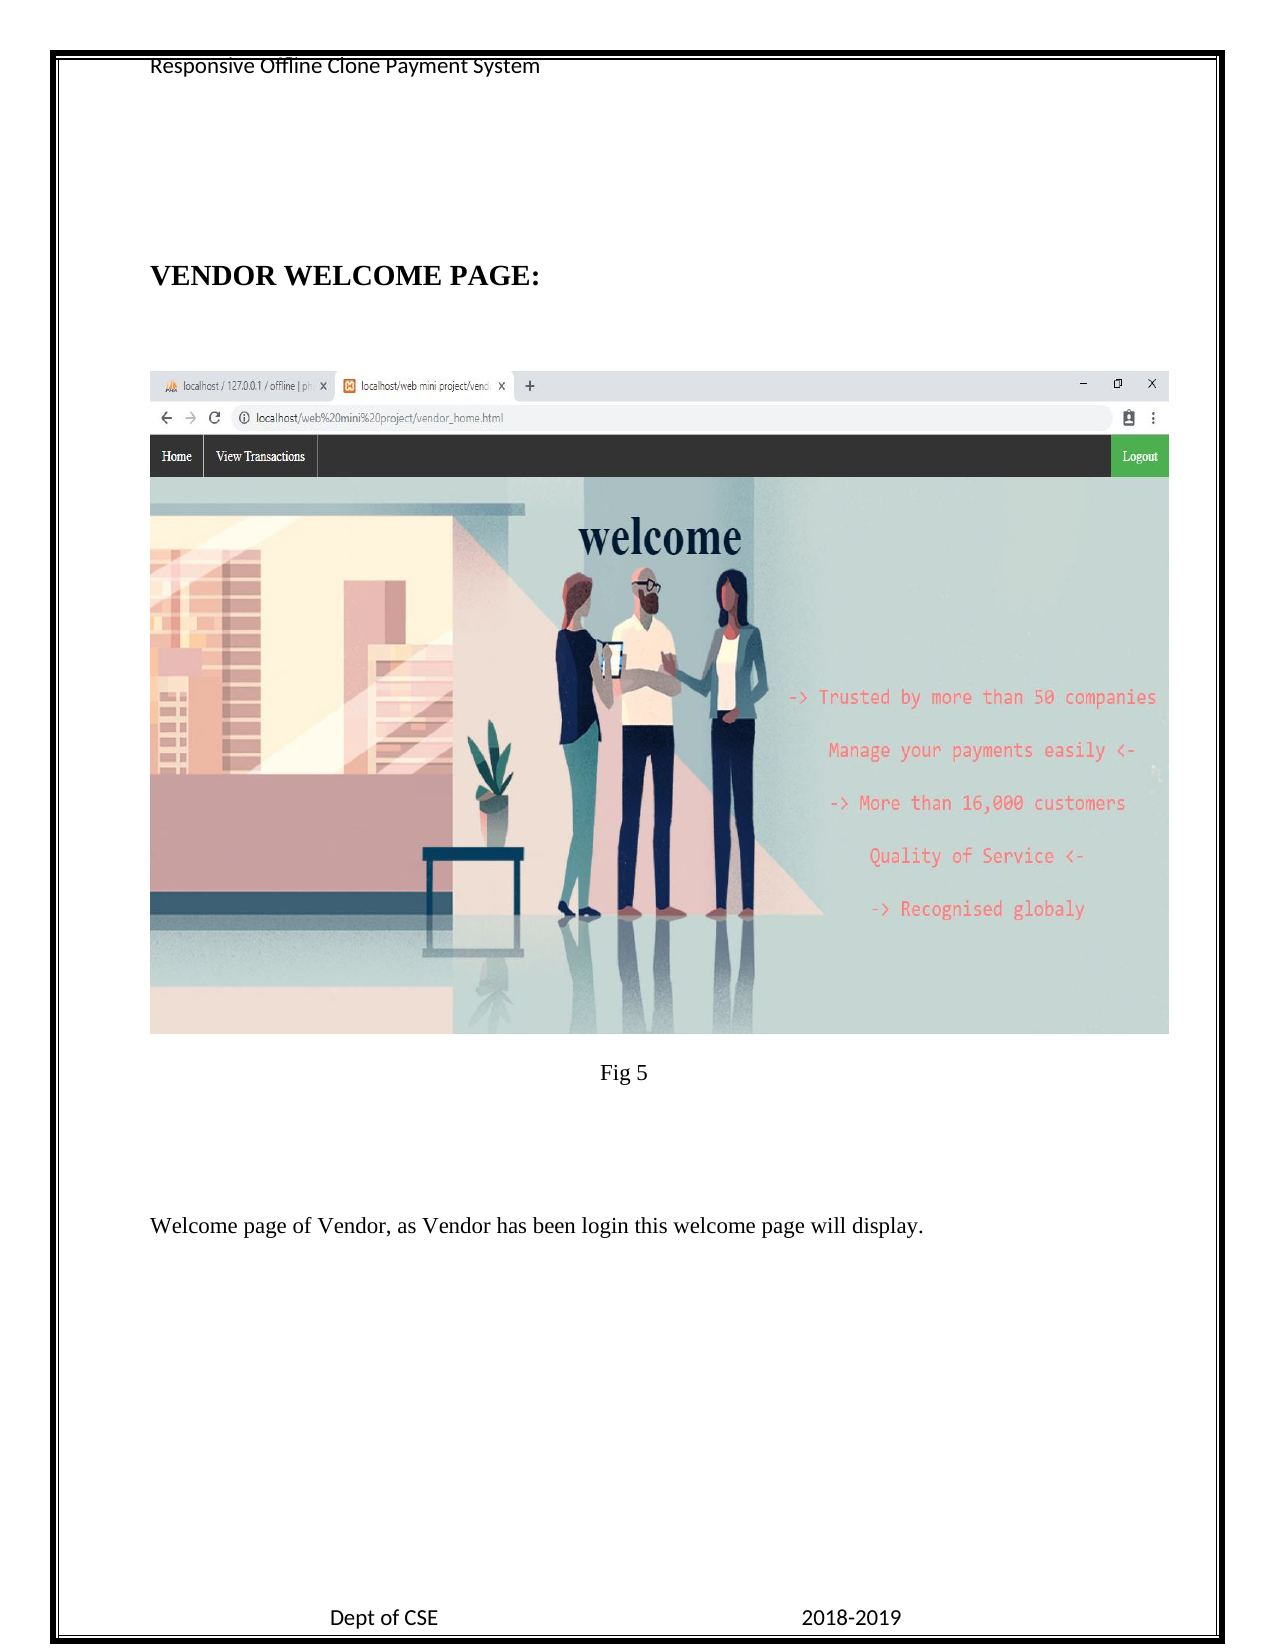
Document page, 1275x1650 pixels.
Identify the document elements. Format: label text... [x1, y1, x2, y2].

text Fig 5 [150, 1059, 1125, 1085]
text Welcome page of Vendor, as Vendor has been login this welcome page will display. [150, 1212, 1125, 1238]
text VENDOR WELCOME PAGE: [150, 258, 1125, 291]
picture [150, 371, 1169, 1034]
